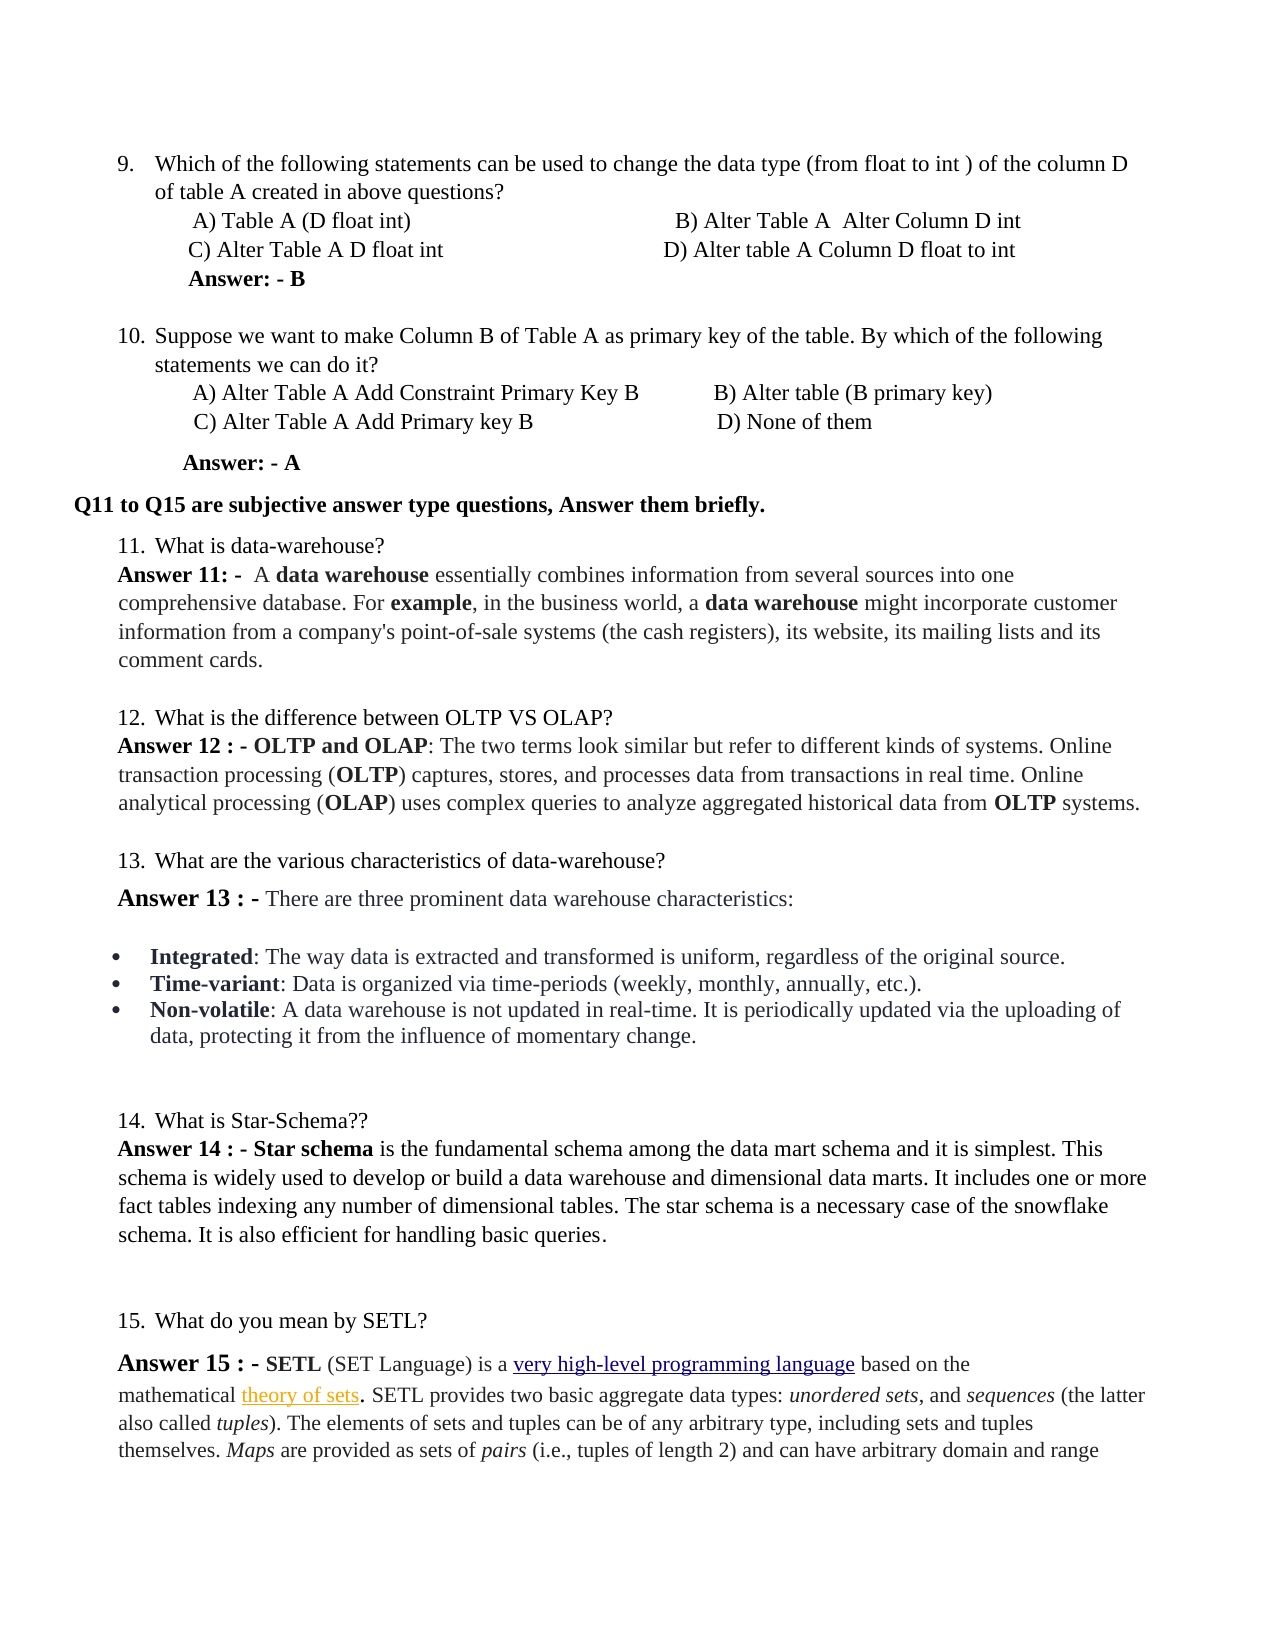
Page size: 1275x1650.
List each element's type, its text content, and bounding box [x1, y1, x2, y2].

text Answer 14 : - Star schema is the fundamental schema among the data mart schema and it is simplest. This schema is widely used to develop or build a data warehouse and dimensional data marts. It includes one or more fact tables indexing any number of dimensional tables. The star schema is a necessary case of the snowflake schema. It is also efficient for handling basic queries. [117, 1135, 1153, 1247]
list Which of the following statements can be used to change the data type (from float to int ) of the column D of table A created in above questions? [117, 150, 1153, 205]
list What is data-warehouse? [117, 532, 1153, 558]
list Non-volatile: A data warehouse is not updated in real-time. It is periodically updated via the uploading of data, protecting it from the influence of momentary change. [112, 996, 1153, 1049]
list What is the difference between OLTP VS OLAP? [117, 704, 1153, 730]
list Integrated: The way data is extracted and transformed is uniform, regardless of the original source. [112, 943, 1153, 970]
text Answer 12 : - OLTP and OLAP: The two terms look similar but refer to different kinds of systems. Online transaction processing (OLTP) captures, stores, and processes data from transactions in real time. Online analytical processing (OLAP) uses complex queries to analyze aggregated historical data from OLTP systems. [117, 732, 1153, 816]
text Answer 13 : - There are three prominent data warehouse characteristics: [117, 883, 1153, 912]
text C) Alter Table A Add Primary key B D) None of them [73, 408, 882, 434]
list Time-variant: Data is organized via time-periods (weekly, monthly, annually, etc.). [112, 970, 1153, 996]
text Answer: - B [73, 265, 1153, 291]
text Answer 11: - A data warehouse essentially combines information from several sources into one comprehensive database. For example, in the business world, a data warehouse might incorporate customer information from a company's point-of-sale systems (the cash registers), its website, its mailing lists and its comment cards. [117, 561, 1153, 673]
list Table A (D float int) B) Alter Table A Alter Column D int [192, 207, 1153, 233]
list Suppose we want to make Column B of Table A as primary key of the table. By which of the following statements we can do it? [117, 322, 1153, 377]
list What do you mean by SETL? [117, 1307, 1153, 1333]
list What are the various characteristics of data-warehouse? [117, 847, 1153, 873]
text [117, 1348, 1153, 1462]
text C) Alter Table A D float int D) Alter table A Column D float to int [73, 236, 1153, 262]
text Q11 to Q15 are subjective answer type questions, Answer them briefly. [73, 491, 882, 517]
list What is Star-Schema?? [117, 1107, 1153, 1133]
text Answer: - A [73, 449, 882, 476]
list Alter Table A Add Constraint Primary Key B B) Alter table (B primary key) [192, 379, 1153, 406]
